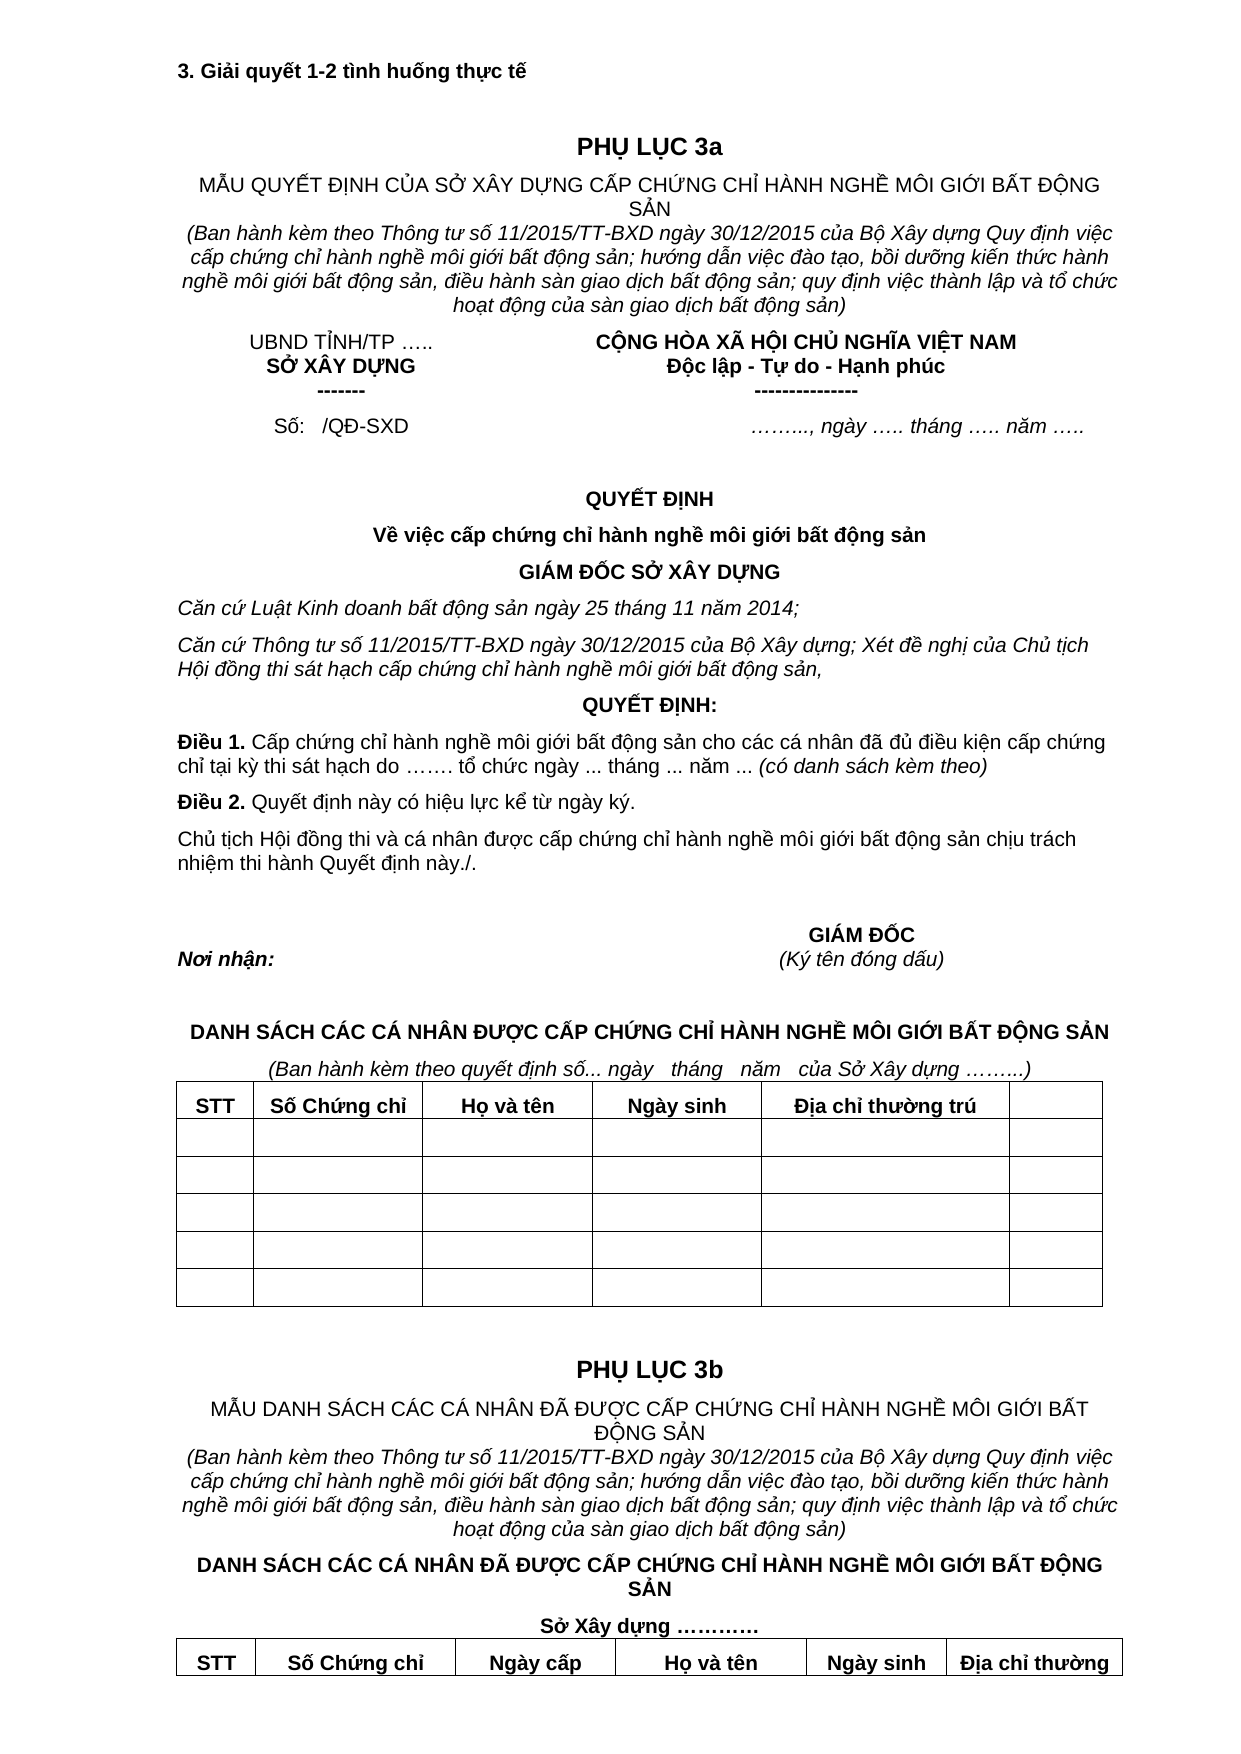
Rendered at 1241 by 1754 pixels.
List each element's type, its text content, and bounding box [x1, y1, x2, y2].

table_header CỘNG HÒA XÃ HỘI CHỦ NGHĨA VIỆT NAM Độc lập - Tự do - Hạnh phúc --------------- [516, 317, 1096, 401]
text Sở Xây dựng ………… [177, 1613, 1122, 1637]
text Căn cứ Thông tư số 11/2015/TT-BXD ngày 30/12/2015 của Bộ Xây dựng; Xét đề nghị của Chủ tịch Hội đồng thi sát hạch cấp chứng chỉ hành nghề môi giới bất động sản, [177, 633, 1122, 681]
text (Ban hành kèm theo quyết định số... ngày tháng năm của Sở Xây dựng ……...) [177, 1057, 1122, 1081]
table_cell [1010, 1269, 1102, 1306]
table_cell [254, 1119, 422, 1156]
table_cell [254, 1194, 422, 1231]
table_cell [254, 1269, 422, 1306]
text DANH SÁCH CÁC CÁ NHÂN ĐÃ ĐƯỢC CẤP CHỨNG CHỈ HÀNH NGHỀ MÔI GIỚI BẤT ĐỘNG SẢN [177, 1553, 1122, 1601]
text Điều 1. Cấp chứng chỉ hành nghề môi giới bất động sản cho các cá nhân đã đủ điều kiện cấp chứng chỉ tại kỳ thi sát hạch do ……. tổ chức ngày ... tháng ... năm ... (có danh sách kèm theo) [177, 729, 1122, 777]
table_header GIÁM ĐỐC (Ký tên đóng dấu) [627, 911, 1096, 971]
table_cell [1010, 1119, 1102, 1156]
table_cell [593, 1119, 761, 1156]
table_cell [423, 1194, 592, 1231]
text DANH SÁCH CÁC CÁ NHÂN ĐƯỢC CẤP CHỨNG CHỈ HÀNH NGHỀ MÔI GIỚI BẤT ĐỘNG SẢN [177, 1020, 1122, 1044]
text Chủ tịch Hội đồng thi và cá nhân được cấp chứng chỉ hành nghề môi giới bất động sản chịu trách nhiệm thi hành Quyết định này./. [177, 826, 1122, 874]
text PHỤ LỤC 3b [177, 1356, 1122, 1384]
table_cell [177, 1157, 253, 1193]
table_cell [254, 1157, 422, 1193]
table_header Họ và tên [616, 1639, 806, 1675]
table_cell [762, 1119, 1009, 1156]
text 3. Giải quyết 1-2 tình huống thực tế [177, 59, 1122, 83]
table_cell [762, 1232, 1009, 1268]
table_cell [423, 1232, 592, 1268]
text QUYẾT ĐỊNH: [177, 693, 1122, 717]
table_cell [423, 1269, 592, 1306]
table_header STT [177, 1639, 255, 1675]
table_cell [593, 1232, 761, 1268]
text Về việc cấp chứng chỉ hành nghề môi giới bất động sản [177, 523, 1122, 547]
table_header Địa chỉ thường trú [762, 1082, 1009, 1118]
table_header [1010, 1082, 1102, 1118]
table_header Ngày sinh [593, 1082, 761, 1118]
text GIÁM ĐỐC SỞ XÂY DỰNG [177, 560, 1122, 584]
table_cell [254, 1232, 422, 1268]
table_cell [423, 1119, 592, 1156]
table_cell [762, 1194, 1009, 1231]
table_cell [762, 1157, 1009, 1193]
table_cell [1010, 1194, 1102, 1231]
table_cell [1010, 1232, 1102, 1268]
table_cell Số: /QĐ-SXD [166, 401, 516, 438]
table_cell [1010, 1157, 1102, 1193]
text MẪU QUYẾT ĐỊNH CỦA SỞ XÂY DỰNG CẤP CHỨNG CHỈ HÀNH NGHỀ MÔI GIỚI BẤT ĐỘNG SẢN (Ban hành kèm theo Thông tư số 11/2015/TT-BXD ngày 30/12/2015 của Bộ Xây dựng Quy định việc cấp chứng chỉ hành nghề môi giới bất động sản; hướng dẫn việc đào tạo, bồi dưỡng kiến thức hành nghề môi giới bất động sản, điều hành sàn giao dịch bất động sản; quy định việc thành lập và tổ chức hoạt động của sàn giao dịch bất động sản) [177, 173, 1122, 317]
table_header Số Chứng chỉ [254, 1082, 422, 1118]
table_cell [762, 1269, 1009, 1306]
table_header STT [177, 1082, 253, 1118]
text MẪU DANH SÁCH CÁC CÁ NHÂN ĐÃ ĐƯỢC CẤP CHỨNG CHỈ HÀNH NGHỀ MÔI GIỚI BẤT ĐỘNG SẢN (Ban hành kèm theo Thông tư số 11/2015/TT-BXD ngày 30/12/2015 của Bộ Xây dựng Quy định việc cấp chứng chỉ hành nghề môi giới bất động sản; hướng dẫn việc đào tạo, bồi dưỡng kiến thức hành nghề môi giới bất động sản, điều hành sàn giao dịch bất động sản; quy định việc thành lập và tổ chức hoạt động của sàn giao dịch bất động sản) [177, 1397, 1122, 1541]
table_cell ……..., ngày ….. tháng ….. năm ….. [516, 401, 1096, 438]
table_header UBND TỈNH/TP ….. SỞ XÂY DỰNG ------- [166, 317, 516, 401]
table_header Họ và tên [423, 1082, 592, 1118]
text PHỤ LỤC 3a [177, 132, 1122, 161]
table_header Ngày sinh [807, 1639, 946, 1675]
table_header Nơi nhận: [166, 911, 627, 971]
text Căn cứ Luật Kinh doanh bất động sản ngày 25 tháng 11 năm 2014; [177, 596, 1122, 620]
table_header Số Chứng chỉ [256, 1639, 455, 1675]
table_cell [593, 1194, 761, 1231]
table_header Địa chỉ thường trú [947, 1639, 1122, 1675]
table_cell [177, 1232, 253, 1268]
table_cell [593, 1157, 761, 1193]
table_cell [177, 1194, 253, 1231]
table_cell [177, 1269, 253, 1306]
text QUYẾT ĐỊNH [177, 487, 1122, 511]
text Điều 2. Quyết định này có hiệu lực kể từ ngày ký. [177, 790, 1122, 814]
table_header Ngày cấp chứng chỉ [456, 1639, 615, 1675]
table_cell [423, 1157, 592, 1193]
table_cell [593, 1269, 761, 1306]
table_cell [177, 1119, 253, 1156]
